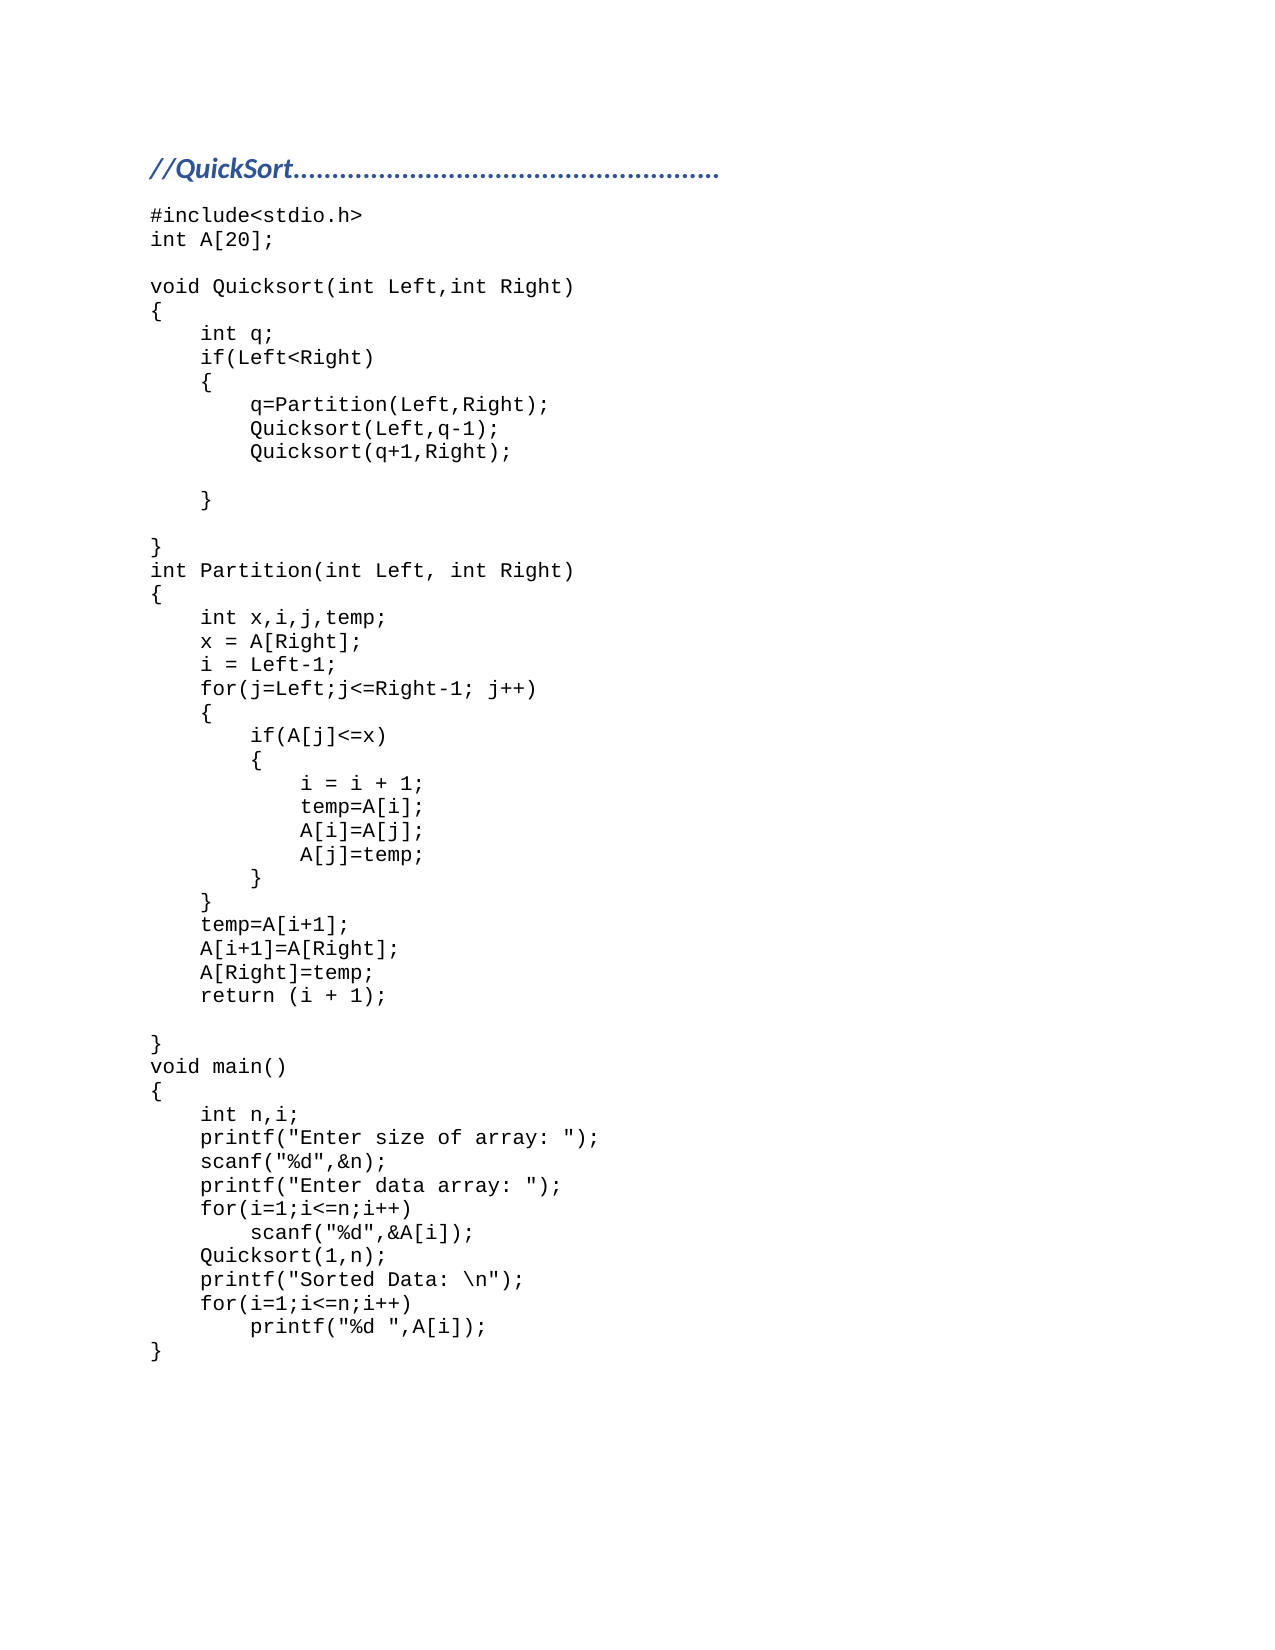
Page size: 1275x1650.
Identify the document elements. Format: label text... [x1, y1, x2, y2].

text x = A[Right]; [150, 631, 1125, 654]
text void Quicksort(int Left,int Right) [150, 276, 1125, 300]
text for(i=1;i<=n;i++) [150, 1293, 1125, 1316]
text scanf("%d",&n); [150, 1151, 1125, 1174]
text printf("Enter size of array: "); [150, 1127, 1125, 1151]
text scanf("%d",&A[i]); [150, 1222, 1125, 1246]
text } [150, 536, 1125, 560]
text printf("Sorted Data: \n"); [150, 1269, 1125, 1293]
text i = i + 1; [150, 773, 1125, 796]
text A[i]=A[j]; [150, 820, 1125, 843]
text A[Right]=temp; [150, 962, 1125, 985]
text void main() [150, 1056, 1125, 1080]
text { [150, 583, 1125, 607]
text if(A[j]<=x) [150, 725, 1125, 749]
text } [150, 1033, 1125, 1056]
text int Partition(int Left, int Right) [150, 560, 1125, 583]
text int x,i,j,temp; [150, 607, 1125, 631]
text { [150, 1080, 1125, 1104]
text Quicksort(q+1,Right); [150, 442, 1125, 465]
text printf("%d ",A[i]); [150, 1316, 1125, 1340]
text temp=A[i+1]; [150, 914, 1125, 938]
text //QuickSort....................................................... [150, 150, 1125, 186]
text } [150, 891, 1125, 914]
text temp=A[i]; [150, 796, 1125, 820]
text int n,i; [150, 1104, 1125, 1127]
text Quicksort(Left,q-1); [150, 418, 1125, 442]
text { [150, 749, 1125, 773]
text Quicksort(1,n); [150, 1246, 1125, 1269]
text } [150, 1340, 1125, 1364]
text { [150, 371, 1125, 394]
text } [150, 867, 1125, 891]
text A[j]=temp; [150, 843, 1125, 867]
text #include<stdio.h> [150, 205, 1125, 229]
text int A[20]; [150, 229, 1125, 252]
text } [150, 489, 1125, 512]
text if(Left<Right) [150, 347, 1125, 371]
text { [150, 702, 1125, 725]
text A[i+1]=A[Right]; [150, 938, 1125, 962]
text printf("Enter data array: "); [150, 1174, 1125, 1198]
text q=Partition(Left,Right); [150, 394, 1125, 418]
text for(j=Left;j<=Right-1; j++) [150, 678, 1125, 702]
text for(i=1;i<=n;i++) [150, 1198, 1125, 1222]
text i = Left-1; [150, 654, 1125, 678]
text int q; [150, 323, 1125, 347]
text return (i + 1); [150, 985, 1125, 1009]
text { [150, 300, 1125, 323]
